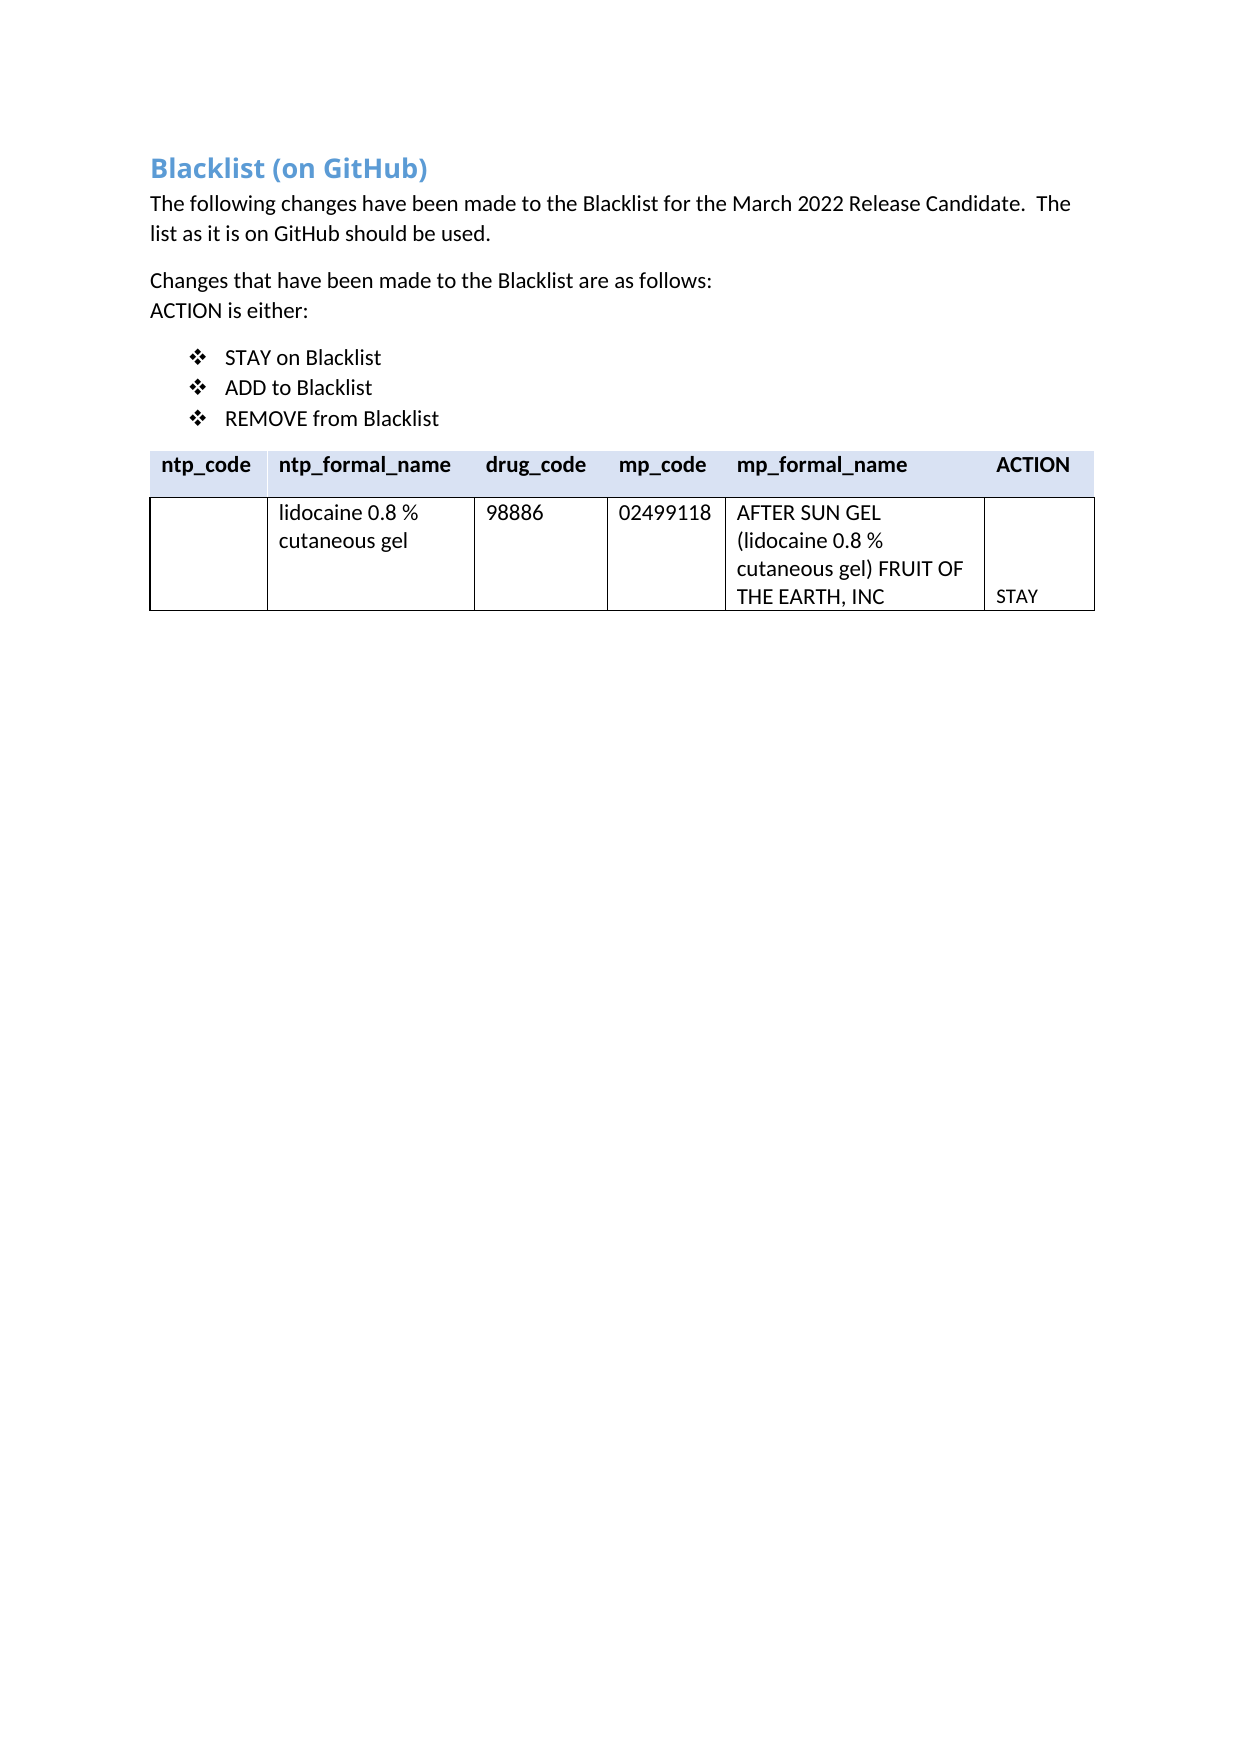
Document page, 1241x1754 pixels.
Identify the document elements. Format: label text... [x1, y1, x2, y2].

subtitle Blacklist (on GitHub) [150, 150, 1090, 187]
table_header mp_code [607, 451, 725, 497]
table_header ntp_formal_name [268, 451, 474, 497]
table_cell [151, 498, 267, 610]
list ADD to Blacklist [187, 373, 1090, 401]
table_header ntp_code [150, 451, 267, 497]
table_cell 98886 [475, 498, 607, 610]
table_header mp_formal_name [725, 451, 985, 497]
table_header ACTION [985, 451, 1094, 497]
text Changes that have been made to the Blacklist are as follows: ACTION is either: [150, 266, 1090, 324]
table_header drug_code [474, 451, 607, 497]
text The following changes have been made to the Blacklist for the March 2022 Release Candidate. The list as it is on GitHub should be used. [150, 189, 1090, 247]
list REMOVE from Blacklist [187, 404, 1090, 432]
table_cell AFTER SUN GEL (lidocaine 0.8 % cutaneous gel) FRUIT OF THE EARTH, INC [726, 498, 984, 610]
table_cell STAY [985, 498, 1094, 610]
table_cell lidocaine 0.8 % cutaneous gel [268, 498, 474, 610]
list STAY on Blacklist [187, 343, 1090, 371]
table_cell 02499118 [608, 498, 725, 610]
